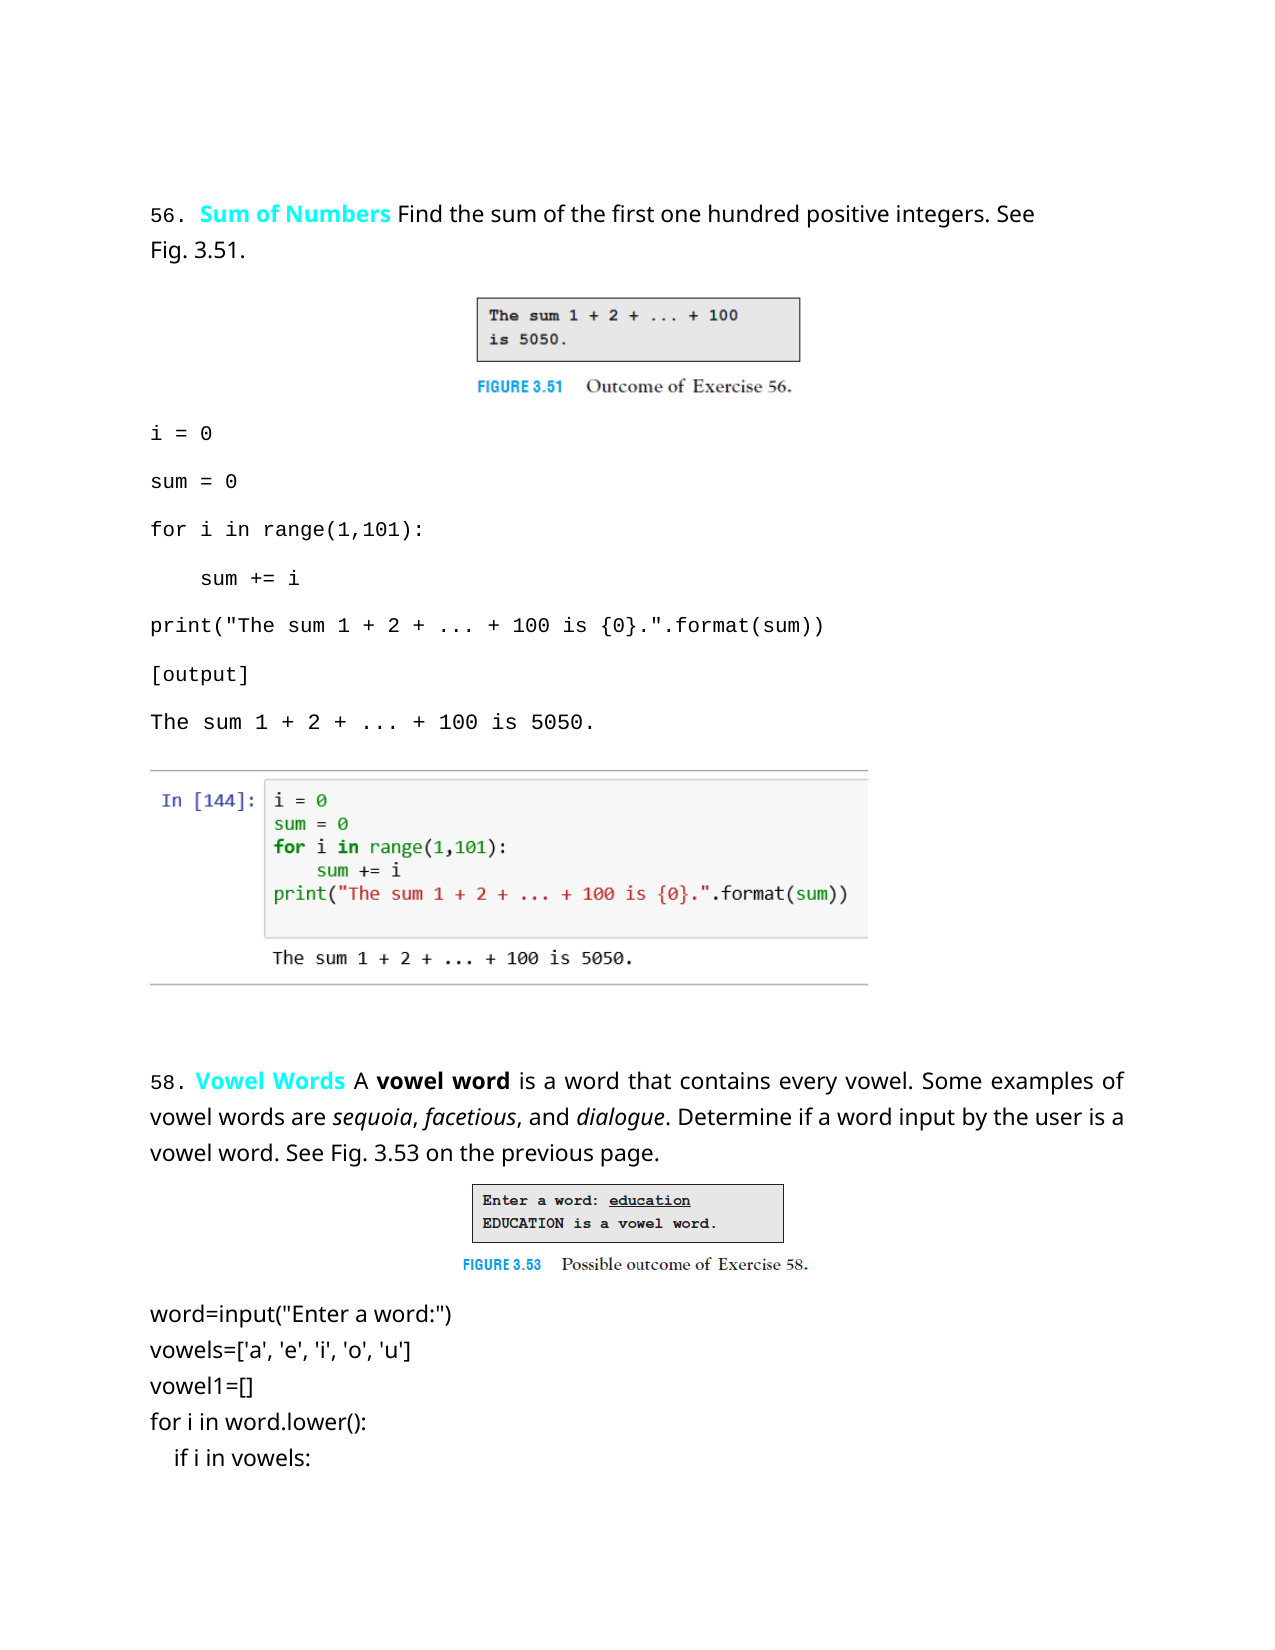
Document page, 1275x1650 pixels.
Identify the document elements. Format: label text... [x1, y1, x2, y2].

text sum += i [150, 567, 1125, 591]
text sum = 0 [150, 471, 1125, 495]
text vowel1=[] [150, 1369, 1125, 1401]
text [output] [150, 663, 1125, 687]
text for i in range(1,101): [150, 519, 1125, 543]
text Fig. 3.51. [150, 234, 1125, 265]
picture [466, 290, 809, 399]
picture [150, 760, 869, 992]
text vowels=['a', 'e', 'i', 'o', 'u'] [150, 1334, 1125, 1365]
picture [463, 1172, 812, 1294]
text 58. Vowel Words A vowel word is a word that contains every vowel. Some examples of vowel words are sequoia, facetious, and dialogue. Determine if a word input by the user is a vowel word. See Fig. 3.53 on the previous page. [150, 1065, 1125, 1168]
text i = 0 [150, 423, 1125, 447]
text print("The sum 1 + 2 + ... + 100 is {0}.".format(sum)) [150, 616, 1125, 639]
text 56. Sum of Numbers Find the sum of the first one hundred positive integers. See [150, 198, 1125, 229]
text for i in word.lower(): [150, 1406, 1125, 1437]
text if i in vowels: [150, 1441, 1125, 1473]
text The sum 1 + 2 + ... + 100 is 5050. [150, 712, 1125, 736]
text word=input("Enter a word:") [150, 1298, 1125, 1329]
